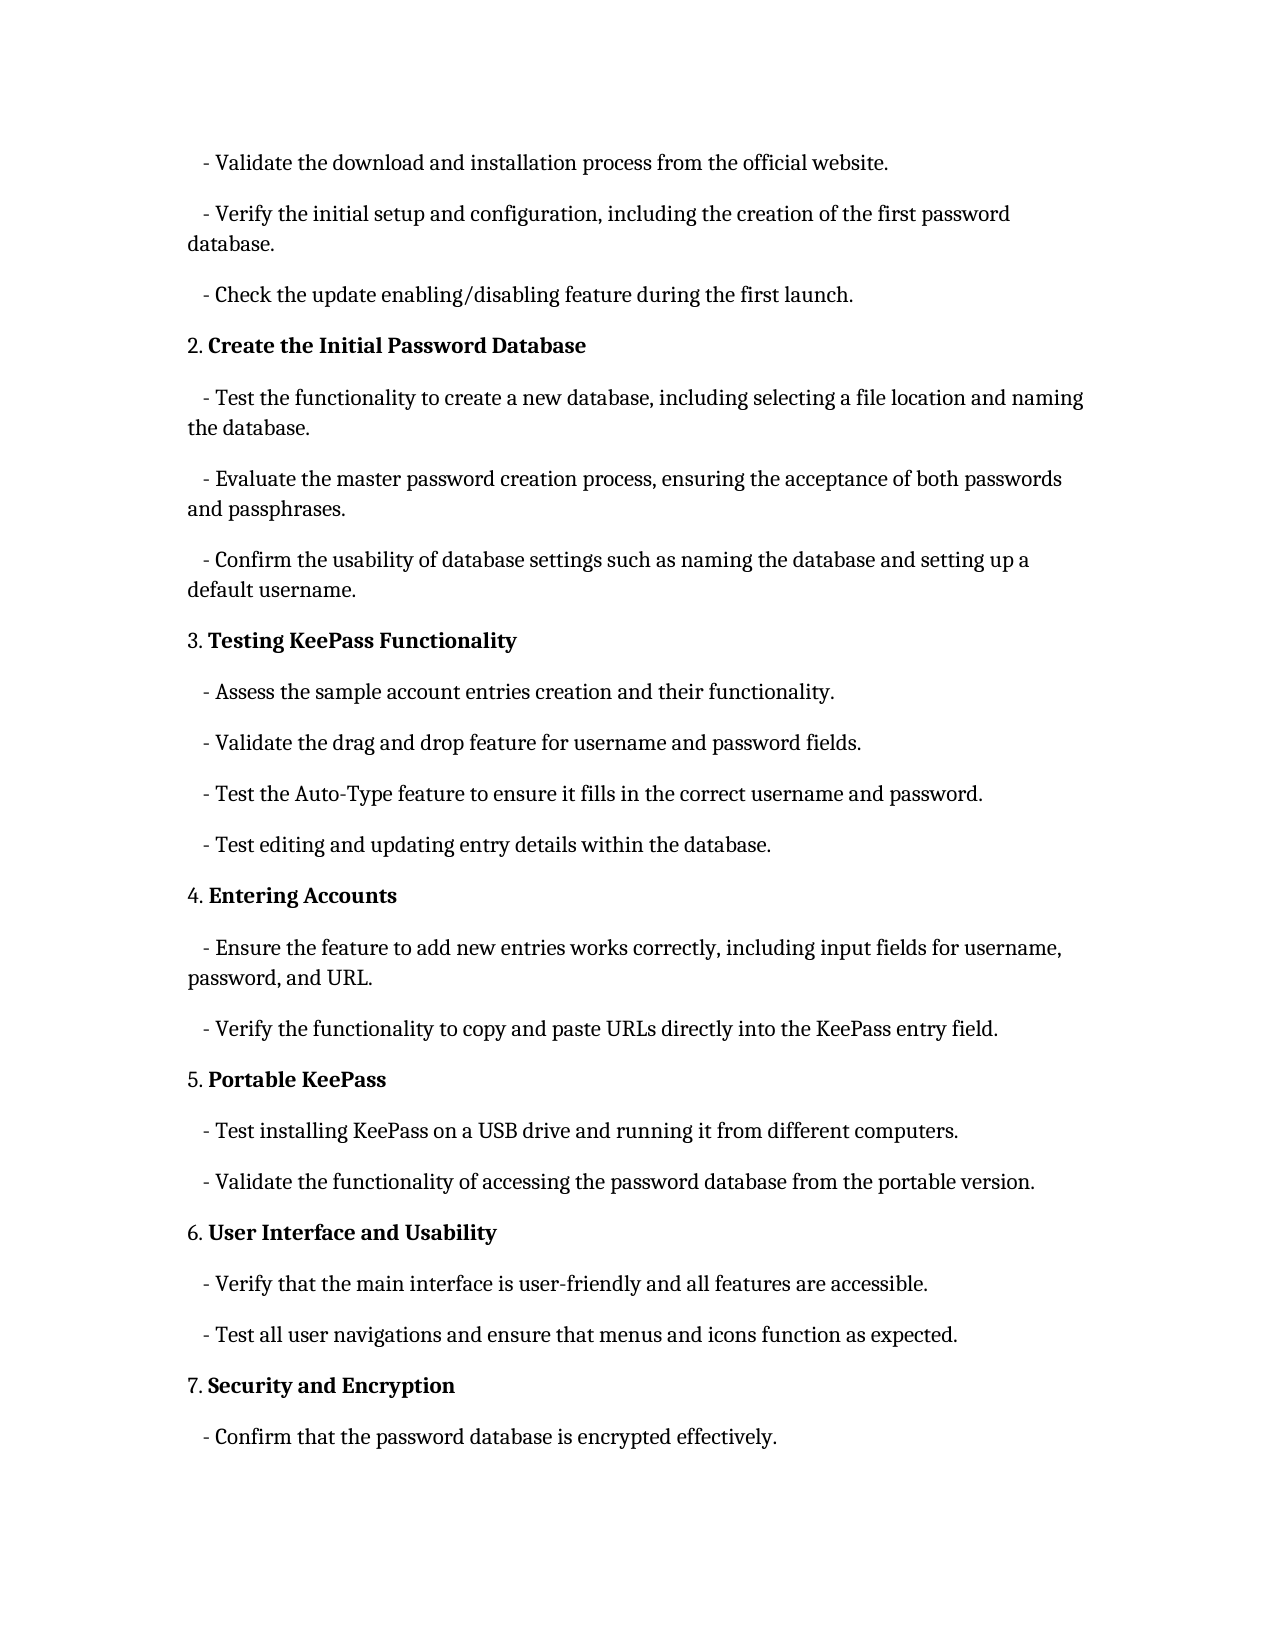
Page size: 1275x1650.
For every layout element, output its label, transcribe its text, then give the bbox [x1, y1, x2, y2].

text - Confirm that the password database is encrypted effectively. [187, 1424, 1087, 1450]
text 7. Security and Encryption [187, 1373, 1087, 1399]
text - Confirm the usability of database settings such as naming the database and setting up a default username. [187, 547, 1087, 603]
text - Validate the functionality of accessing the password database from the portable version. [187, 1169, 1087, 1195]
text - Ensure the feature to add new entries works correctly, including input fields for username, password, and URL. [187, 934, 1087, 991]
text - Test all user navigations and ensure that menus and icons function as expected. [187, 1322, 1087, 1348]
text - Validate the download and installation process from the official website. [187, 150, 1087, 176]
text - Evaluate the master password creation process, ensuring the acceptance of both passwords and passphrases. [187, 466, 1087, 522]
text - Verify the functionality to copy and paste URLs directly into the KeePass entry field. [187, 1016, 1087, 1042]
text - Assess the sample account entries creation and their functionality. [187, 679, 1087, 706]
text - Test editing and updating entry details within the database. [187, 832, 1087, 859]
text 5. Portable KeePass [187, 1067, 1087, 1093]
text 6. User Interface and Usability [187, 1220, 1087, 1246]
text 3. Testing KeePass Functionality [187, 628, 1087, 654]
text - Test the functionality to create a new database, including selecting a file location and naming the database. [187, 384, 1087, 441]
text 4. Entering Accounts [187, 883, 1087, 910]
text 2. Create the Initial Password Database [187, 333, 1087, 360]
text - Validate the drag and drop feature for username and password fields. [187, 730, 1087, 757]
text - Test installing KeePass on a USB drive and running it from different computers. [187, 1118, 1087, 1144]
text - Verify that the main interface is user-friendly and all features are accessible. [187, 1271, 1087, 1297]
text - Check the update enabling/disabling feature during the first launch. [187, 282, 1087, 309]
text - Verify the initial setup and configuration, including the creation of the first password database. [187, 201, 1087, 258]
text - Test the Auto-Type feature to ensure it fills in the correct username and password. [187, 781, 1087, 808]
